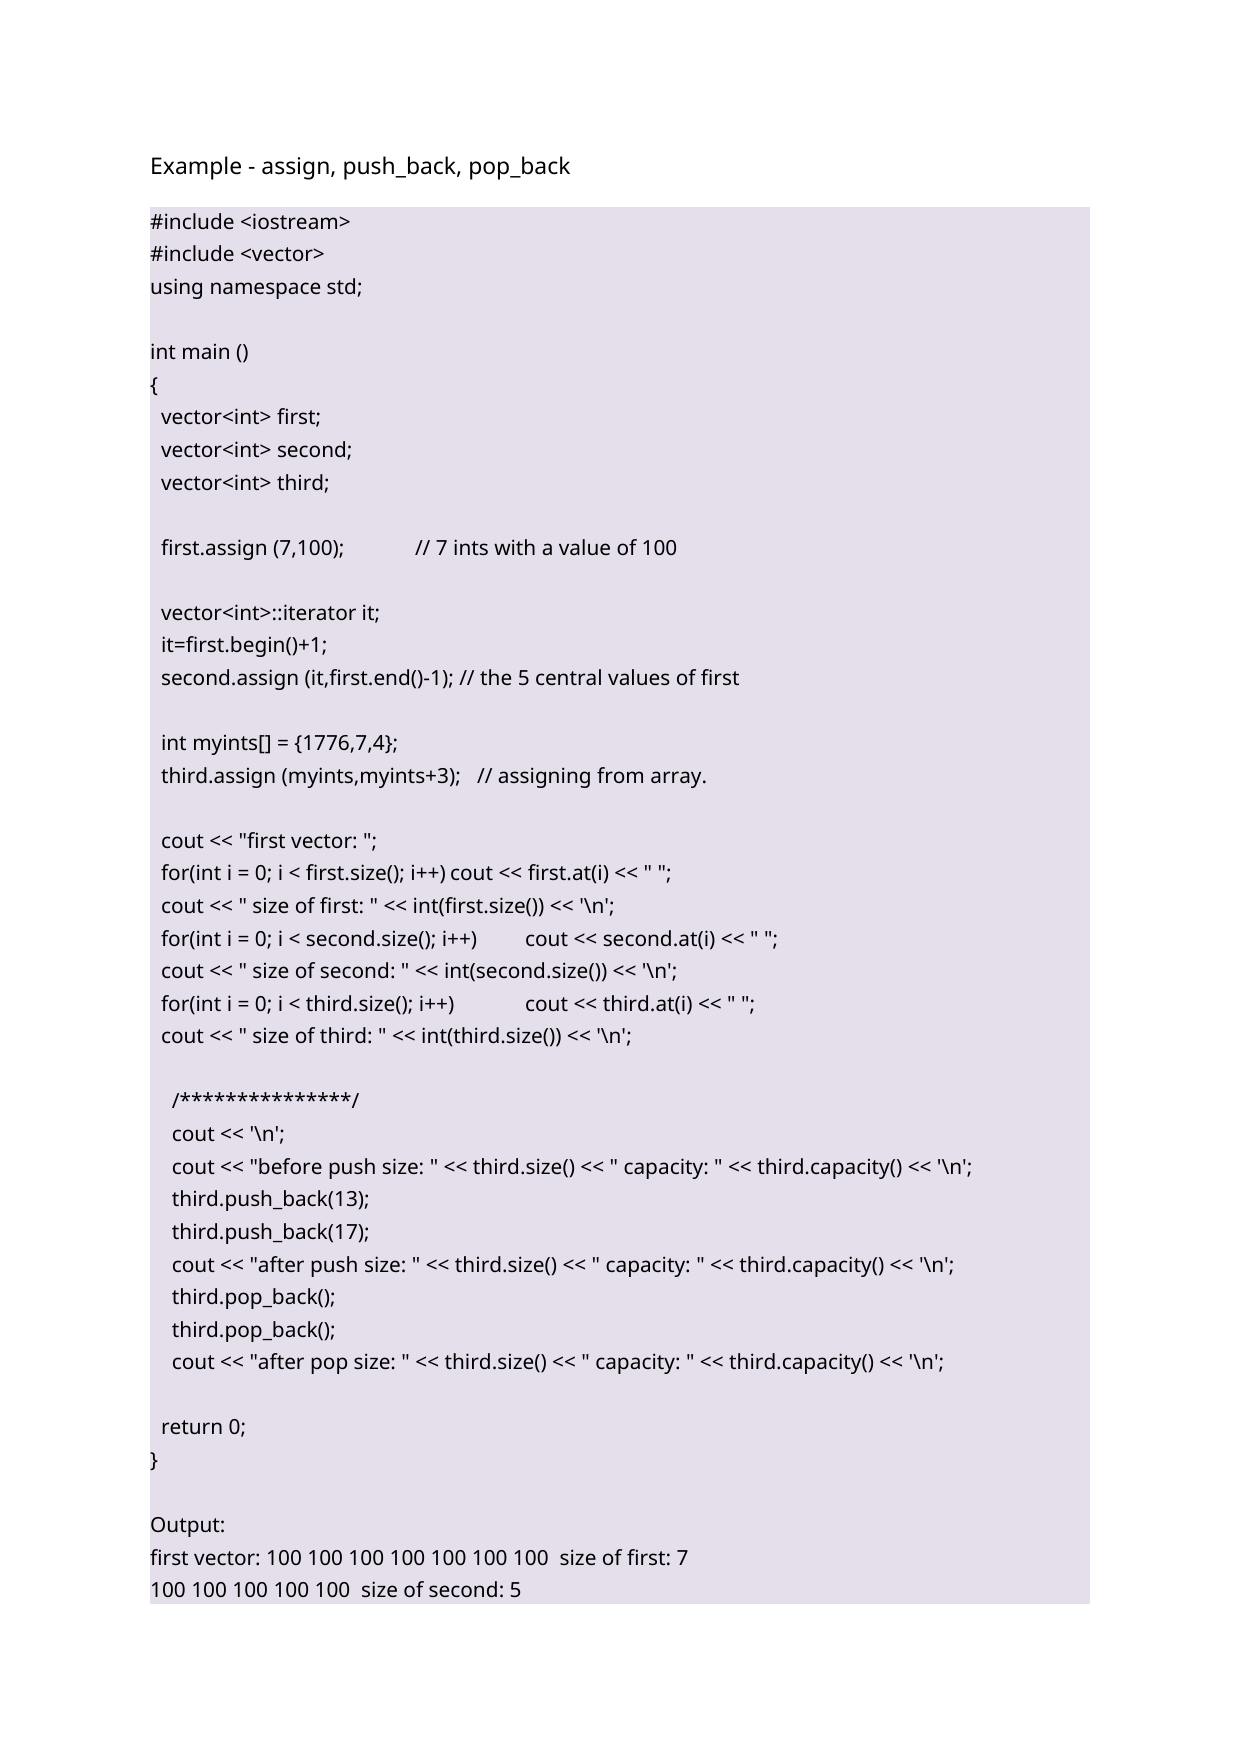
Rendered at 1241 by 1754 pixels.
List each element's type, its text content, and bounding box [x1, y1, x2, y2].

text third.assign (myints,myints+3); // assigning from array. [150, 761, 1090, 789]
text cout << " size of second: " << int(second.size()) << '\n'; [150, 956, 1090, 985]
text first.assign (7,100); // 7 ints with a value of 100 [150, 533, 1090, 561]
text it=first.begin()+1; [150, 631, 1090, 659]
text cout << "after push size: " << third.size() << " capacity: " << third.capacity() << '\n'; [150, 1250, 1090, 1278]
text using namespace std; [150, 272, 1090, 300]
text cout << " size of third: " << int(third.size()) << '\n'; [150, 1021, 1090, 1050]
text #include <vector> [150, 239, 1090, 268]
text #include <iostream> [150, 207, 1090, 235]
text cout << "before push size: " << third.size() << " capacity: " << third.capacity() << '\n'; [150, 1152, 1090, 1180]
text vector<int> third; [150, 468, 1090, 496]
text Example - assign, push_back, pop_back [150, 150, 1090, 181]
text int myints[] = {1776,7,4}; [150, 728, 1090, 757]
text 100 100 100 100 100 size of second: 5 [150, 1575, 1090, 1604]
text third.pop_back(); [150, 1282, 1090, 1311]
text cout << " size of first: " << int(first.size()) << '\n'; [150, 891, 1090, 919]
text return 0; [150, 1412, 1090, 1441]
text third.push_back(17); [150, 1217, 1090, 1246]
text int main () [150, 337, 1090, 366]
text for(int i = 0; i < third.size(); i++) cout << third.at(i) << " "; [150, 989, 1090, 1017]
text cout << "after pop size: " << third.size() << " capacity: " << third.capacity() << '\n'; [150, 1347, 1090, 1376]
text first vector: 100 100 100 100 100 100 100 size of first: 7 [150, 1543, 1090, 1571]
text vector<int> second; [150, 435, 1090, 463]
text cout << "first vector: "; [150, 826, 1090, 854]
text vector<int>::iterator it; [150, 598, 1090, 626]
text { [150, 370, 1090, 398]
text } [150, 1445, 1090, 1473]
text for(int i = 0; i < second.size(); i++) cout << second.at(i) << " "; [150, 924, 1090, 952]
text for(int i = 0; i < first.size(); i++) cout << first.at(i) << " "; [150, 858, 1090, 887]
text third.push_back(13); [150, 1184, 1090, 1213]
text /***************/ [150, 1087, 1090, 1115]
text second.assign (it,first.end()-1); // the 5 central values of first [150, 663, 1090, 692]
text cout << '\n'; [150, 1119, 1090, 1148]
text Output: [150, 1510, 1090, 1538]
text third.pop_back(); [150, 1315, 1090, 1343]
text vector<int> first; [150, 402, 1090, 431]
